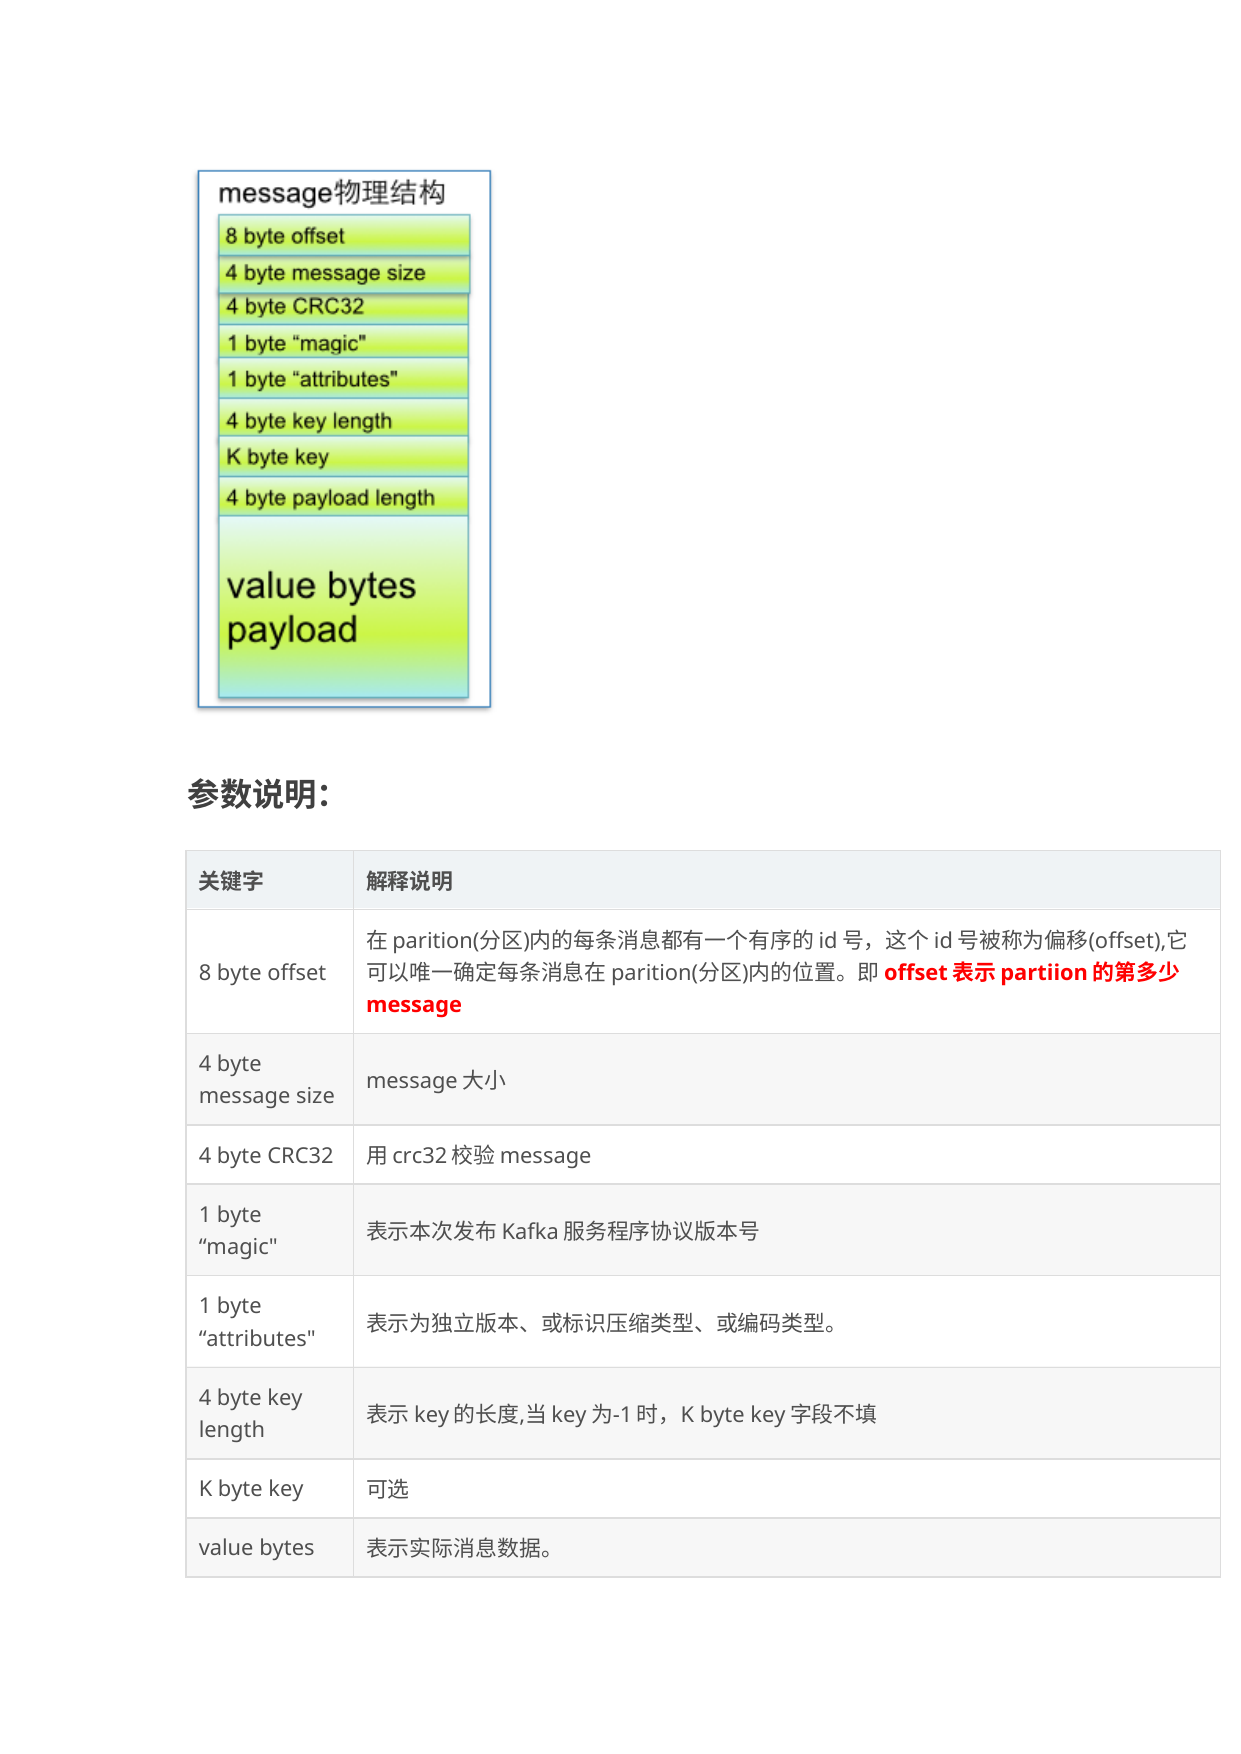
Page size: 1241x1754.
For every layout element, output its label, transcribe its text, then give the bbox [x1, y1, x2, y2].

table_cell 4 byte message size [187, 1034, 353, 1124]
table_cell 8 byte offset [187, 910, 353, 1033]
table_cell 4 byte CRC32 [187, 1126, 353, 1183]
table_cell 可选 [354, 1460, 1220, 1517]
table_header 解释说明 [354, 851, 1220, 908]
table_cell 表示实际消息数据。 [354, 1519, 1220, 1576]
table_cell message大小 [354, 1034, 1220, 1124]
table_cell 4 byte key length [187, 1368, 353, 1458]
table_cell 用crc32校验message [354, 1126, 1220, 1183]
picture [187, 162, 507, 719]
table_cell 表示key的长度,当key为-1时，K byte key字段不填 [354, 1368, 1220, 1458]
table_cell 1 byte “attributes" [187, 1276, 353, 1366]
table_cell value bytes payload [187, 1519, 353, 1576]
table_header 关键字 [187, 851, 353, 908]
table_cell 表示为独立版本、或标识压缩类型、或编码类型。 [354, 1276, 1220, 1366]
table_cell K byte key [187, 1460, 353, 1517]
table_cell 1 byte “magic" [187, 1185, 353, 1275]
table_cell 在parition(分区)内的每条消息都有一个有序的id号，这个id号被称为偏移(offset),它可以唯一确定每条消息在parition(分区)内的位置。即offset表示partiion的第多少message [354, 910, 1220, 1033]
subtitle 参数说明： [187, 759, 1053, 824]
table_cell 表示本次发布Kafka服务程序协议版本号 [354, 1185, 1220, 1275]
